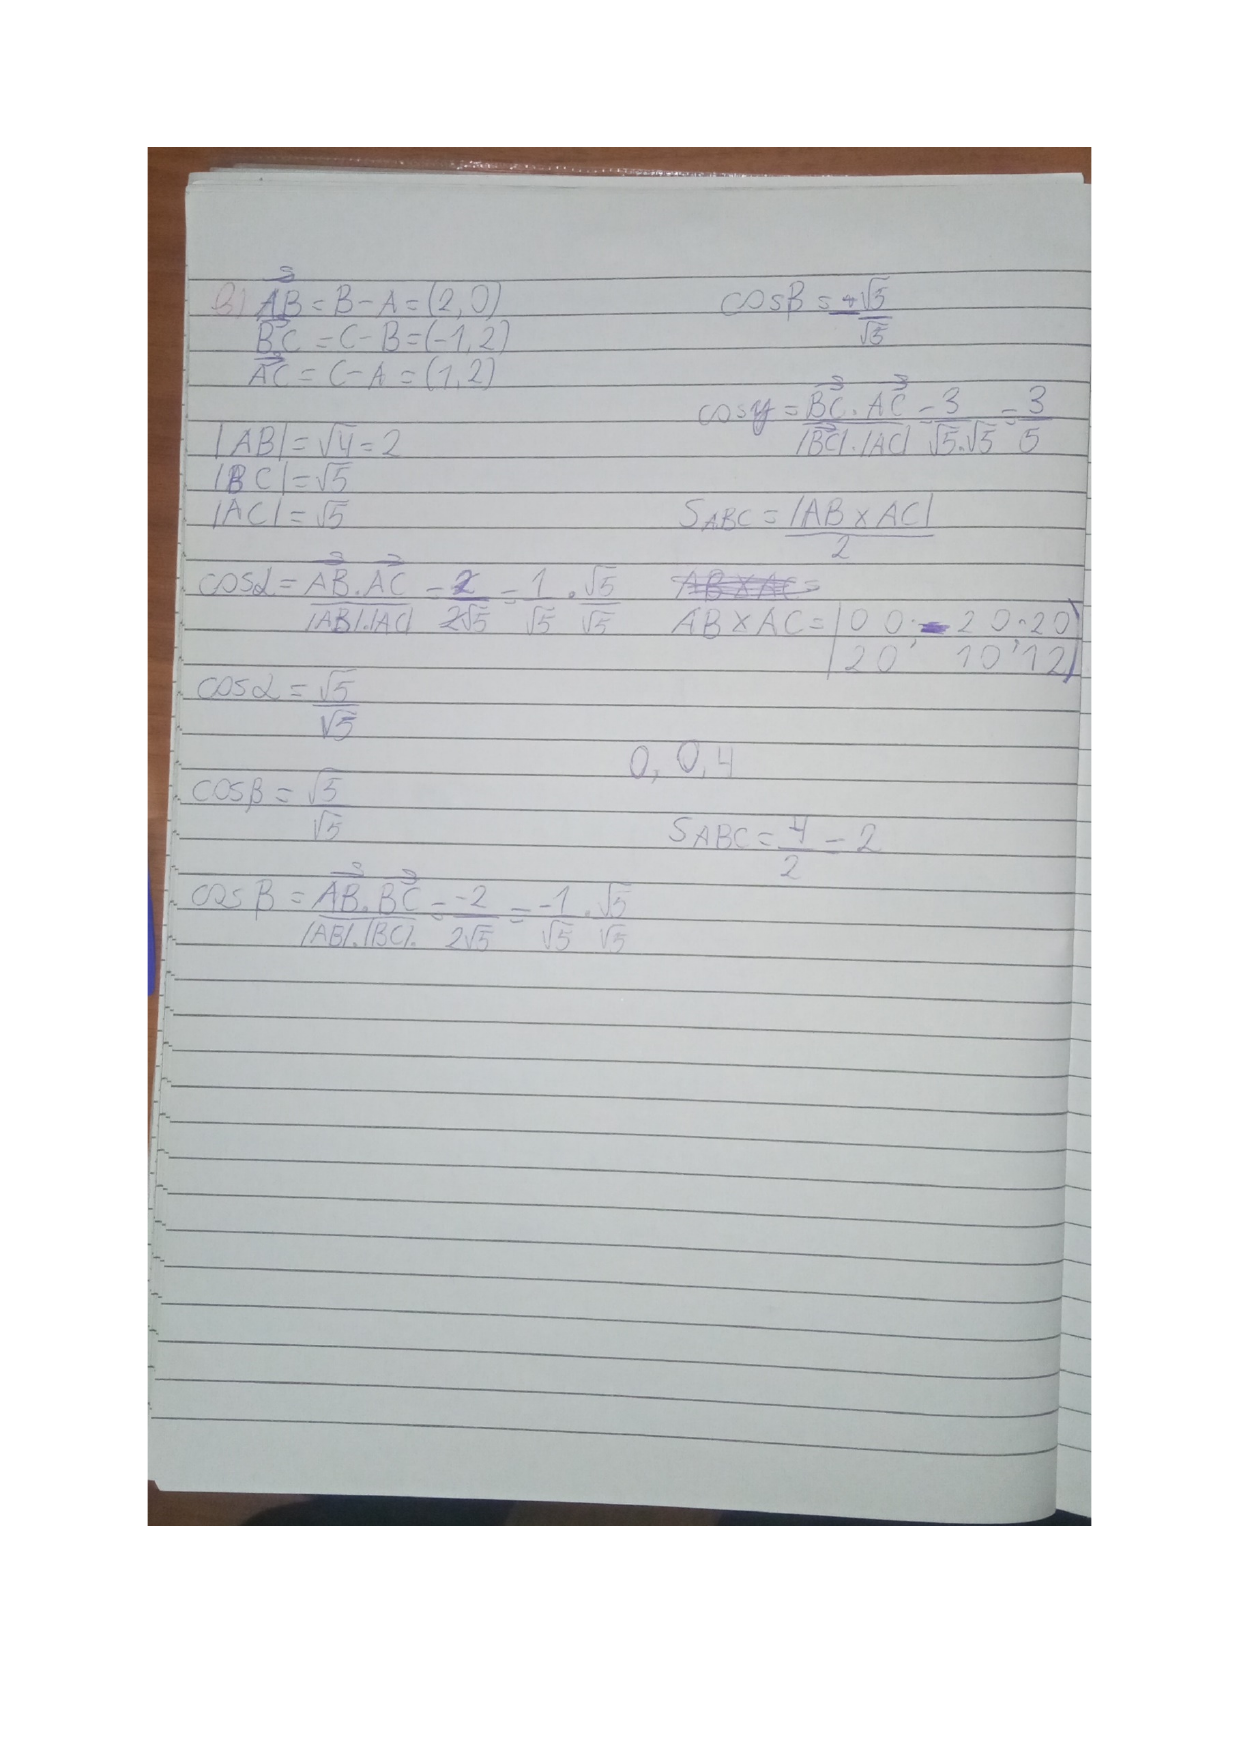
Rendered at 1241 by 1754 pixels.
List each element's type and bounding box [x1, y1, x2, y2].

picture [147, 147, 1092, 1526]
